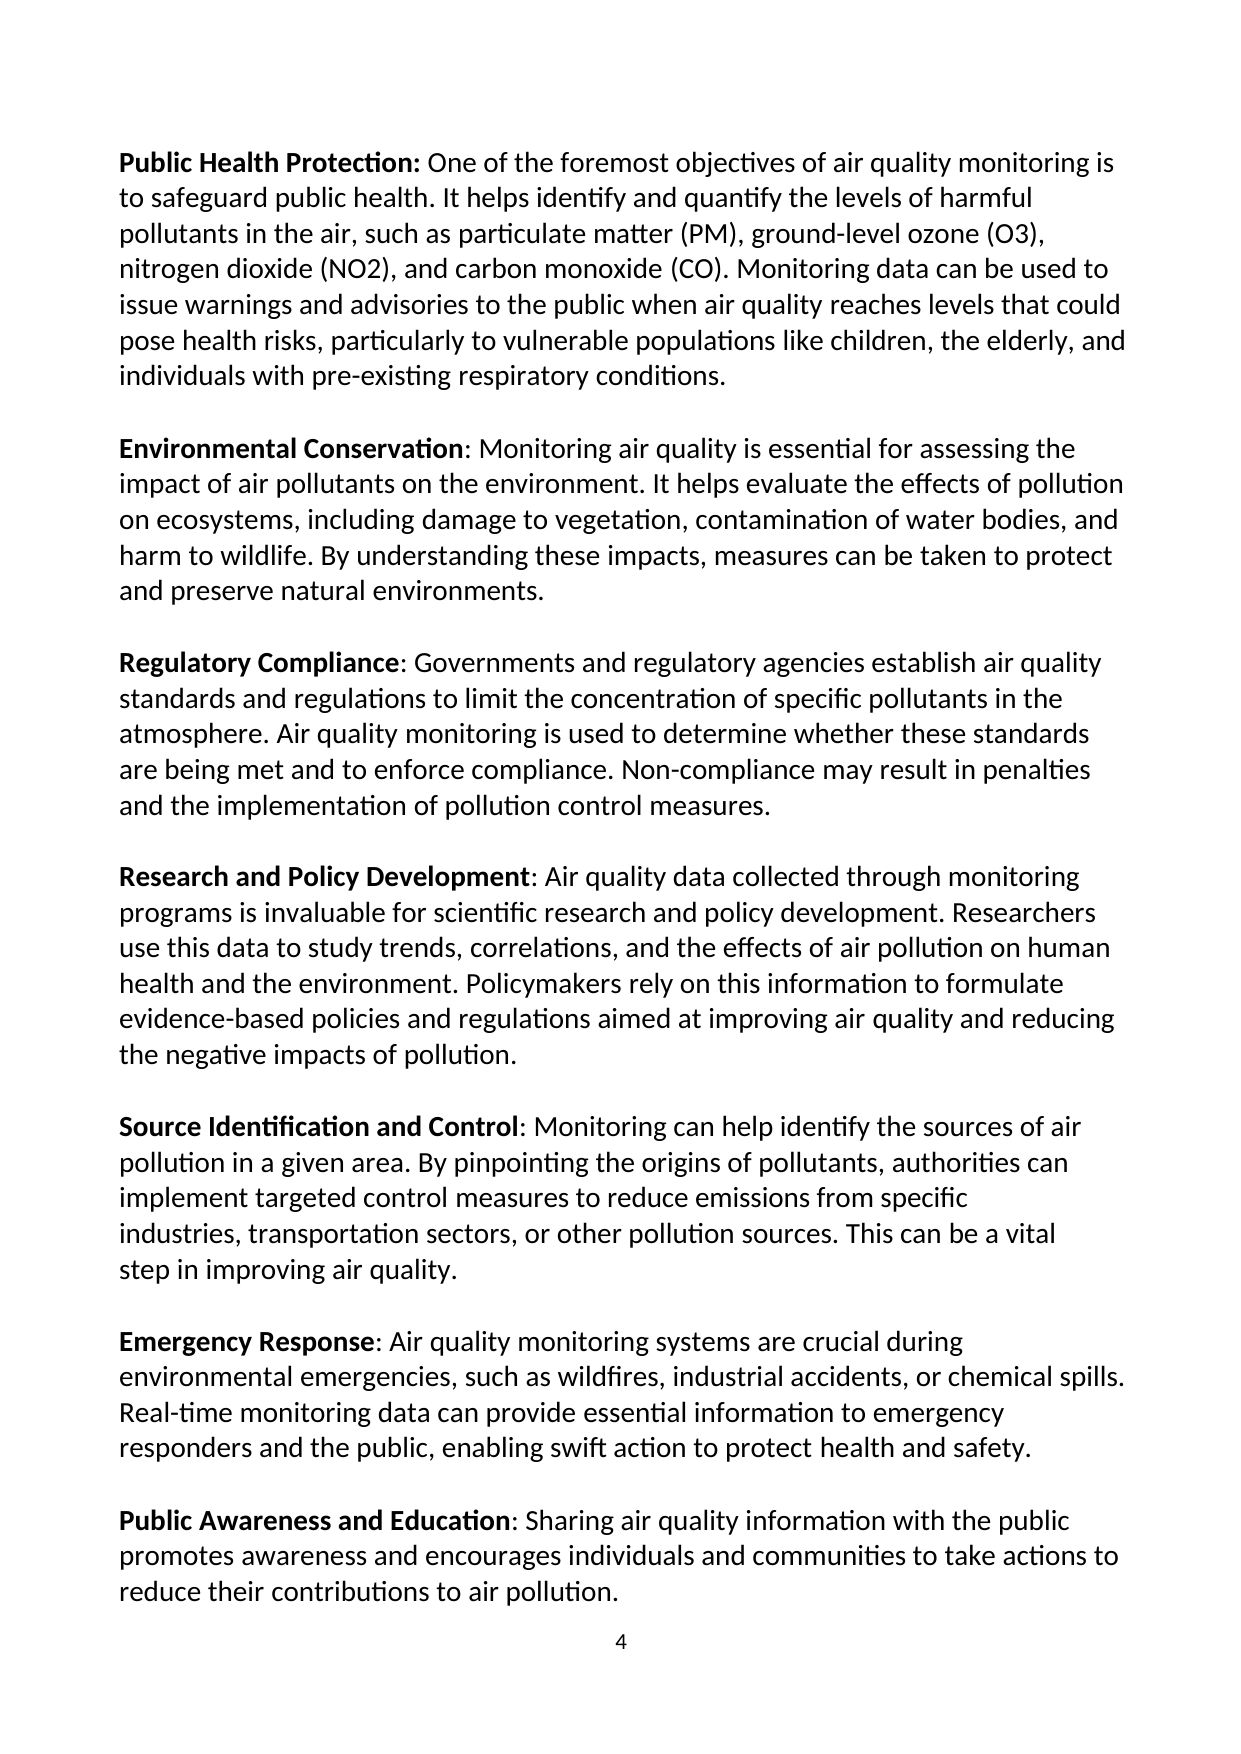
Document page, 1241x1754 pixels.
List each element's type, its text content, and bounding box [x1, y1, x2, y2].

text Public Health Protection: One of the foremost objectives of air quality monitoring is to safeguard public health. It helps identify and quantify the levels of harmful pollutants in the air, such as particulate matter (PM), ground-level ozone (O3), nitrogen dioxide (NO2), and carbon monoxide (CO). Monitoring data can be used to issue warnings and advisories to the public when air quality reaches levels that could pose health risks, particularly to vulnerable populations like children, the elderly, and individuals with pre-existing respiratory conditions. [119, 144, 1127, 393]
text Source Identification and Control: Monitoring can help identify the sources of air pollution in a given area. By pinpointing the origins of pollutants, authorities can implement targeted control measures to reduce emissions from specific industries, transportation sectors, or other pollution sources. This can be a vital step in improving air quality. [119, 1108, 1093, 1286]
text Regulatory Compliance: Governments and regulatory agencies establish air quality standards and regulations to limit the concentration of specific pollutants in the atmosphere. Air quality monitoring is used to determine whether these standards are being met and to enforce compliance. Non-compliance may result in penalties and the implementation of pollution control measures. [119, 644, 1131, 822]
text Emergency Response: Air quality monitoring systems are crucial during environmental emergencies, such as wildfires, industrial accidents, or chemical spills. Real-time monitoring data can provide essential information to emergency responders and the public, enabling swift action to protect health and safety. [119, 1323, 1140, 1465]
text Research and Policy Development: Air quality data collected through monitoring programs is invaluable for scientific research and policy development. Researchers use this data to study trends, correlations, and the effects of air pollution on human health and the environment. Policymakers rely on this information to formulate evidence-based policies and regulations aimed at improving air quality and reducing the negative impacts of pollution. [119, 858, 1140, 1072]
text Environmental Conservation: Monitoring air quality is essential for assessing the impact of air pollutants on the environment. It helps evaluate the effects of pollution on ecosystems, including damage to vegetation, contamination of water bodies, and harm to wildlife. By understanding these impacts, measures can be taken to protect and preserve natural environments. [119, 430, 1157, 608]
text Public Awareness and Education: Sharing air quality information with the public promotes awareness and encourages individuals and communities to take actions to reduce their contributions to air pollution. [119, 1502, 1127, 1608]
